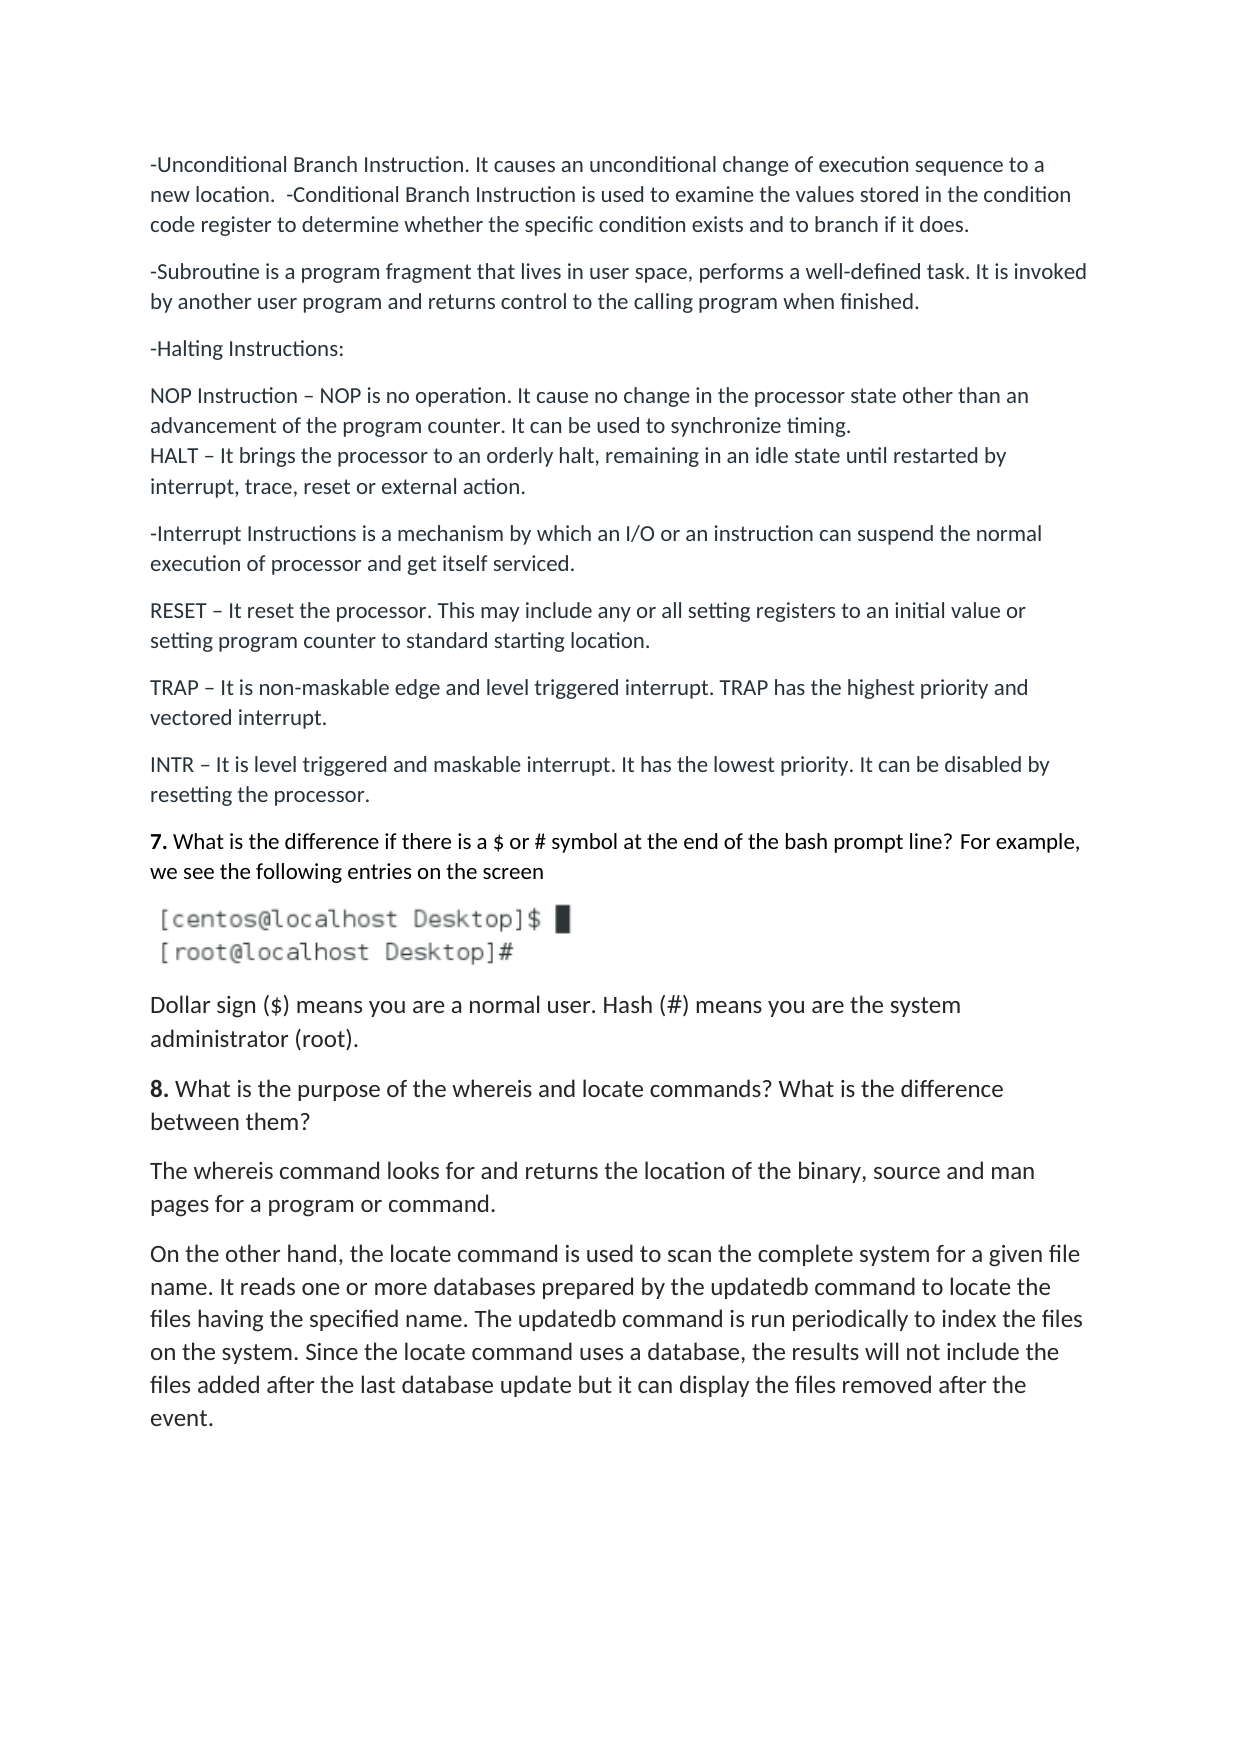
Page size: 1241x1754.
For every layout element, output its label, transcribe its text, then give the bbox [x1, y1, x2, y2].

text RESET – It reset the processor. This may include any or all setting registers to an initial value or setting program counter to standard starting location. [150, 596, 1090, 654]
text TRAP – It is non-maskable edge and level triggered interrupt. TRAP has the highest priority and vectored interrupt. [150, 673, 1090, 731]
text 8. What is the purpose of the whereis and locate commands? What is the difference between them? [150, 1073, 1090, 1136]
text On the other hand, the locate command is used to scan the complete system for a given file name. It reads one or more databases prepared by the updatedb command to locate the files having the specified name. The updatedb command is run periodically to index the files on the system. Since the locate command uses a database, the results will not include the files added after the last database update but it can display the files removed after the event. [150, 1238, 1090, 1433]
text Dollar sign ($) means you are a normal user. Hash (#) means you are the system administrator (root). [150, 987, 1090, 1054]
text NOP Instruction – NOP is no operation. It cause no change in the processor state other than an advancement of the program counter. It can be used to synchronize timing. HALT – It brings the processor to an orderly halt, remaining in an idle state until restarted by interrupt, trace, reset or external action. [150, 381, 1090, 500]
text -Unconditional Branch Instruction. It causes an unconditional change of execution sequence to a new location. -Conditional Branch Instruction is used to examine the values stored in the condition code register to determine whether the specific condition exists and to branch if it does. [150, 150, 1090, 238]
text 7. What is the difference if there is a $ or # symbol at the end of the bash prompt line? For example, we see the following entries on the screen [150, 827, 1090, 885]
text The whereis command looks for and returns the location of the binary, source and man pages for a program or command. [150, 1155, 1090, 1219]
text INTR – It is level triggered and maskable interrupt. It has the lowest priority. It can be disabled by resetting the processor. [150, 750, 1090, 808]
text -Subroutine is a program fragment that lives in user space, performs a well-defined task. It is invoked by another user program and returns control to the calling program when finished. [150, 257, 1090, 316]
text -Halting Instructions: [150, 334, 1090, 362]
text -Interrupt Instructions is a mechanism by which an I/O or an instruction can suspend the normal execution of processor and get itself serviced. [150, 519, 1090, 577]
picture [150, 904, 575, 968]
